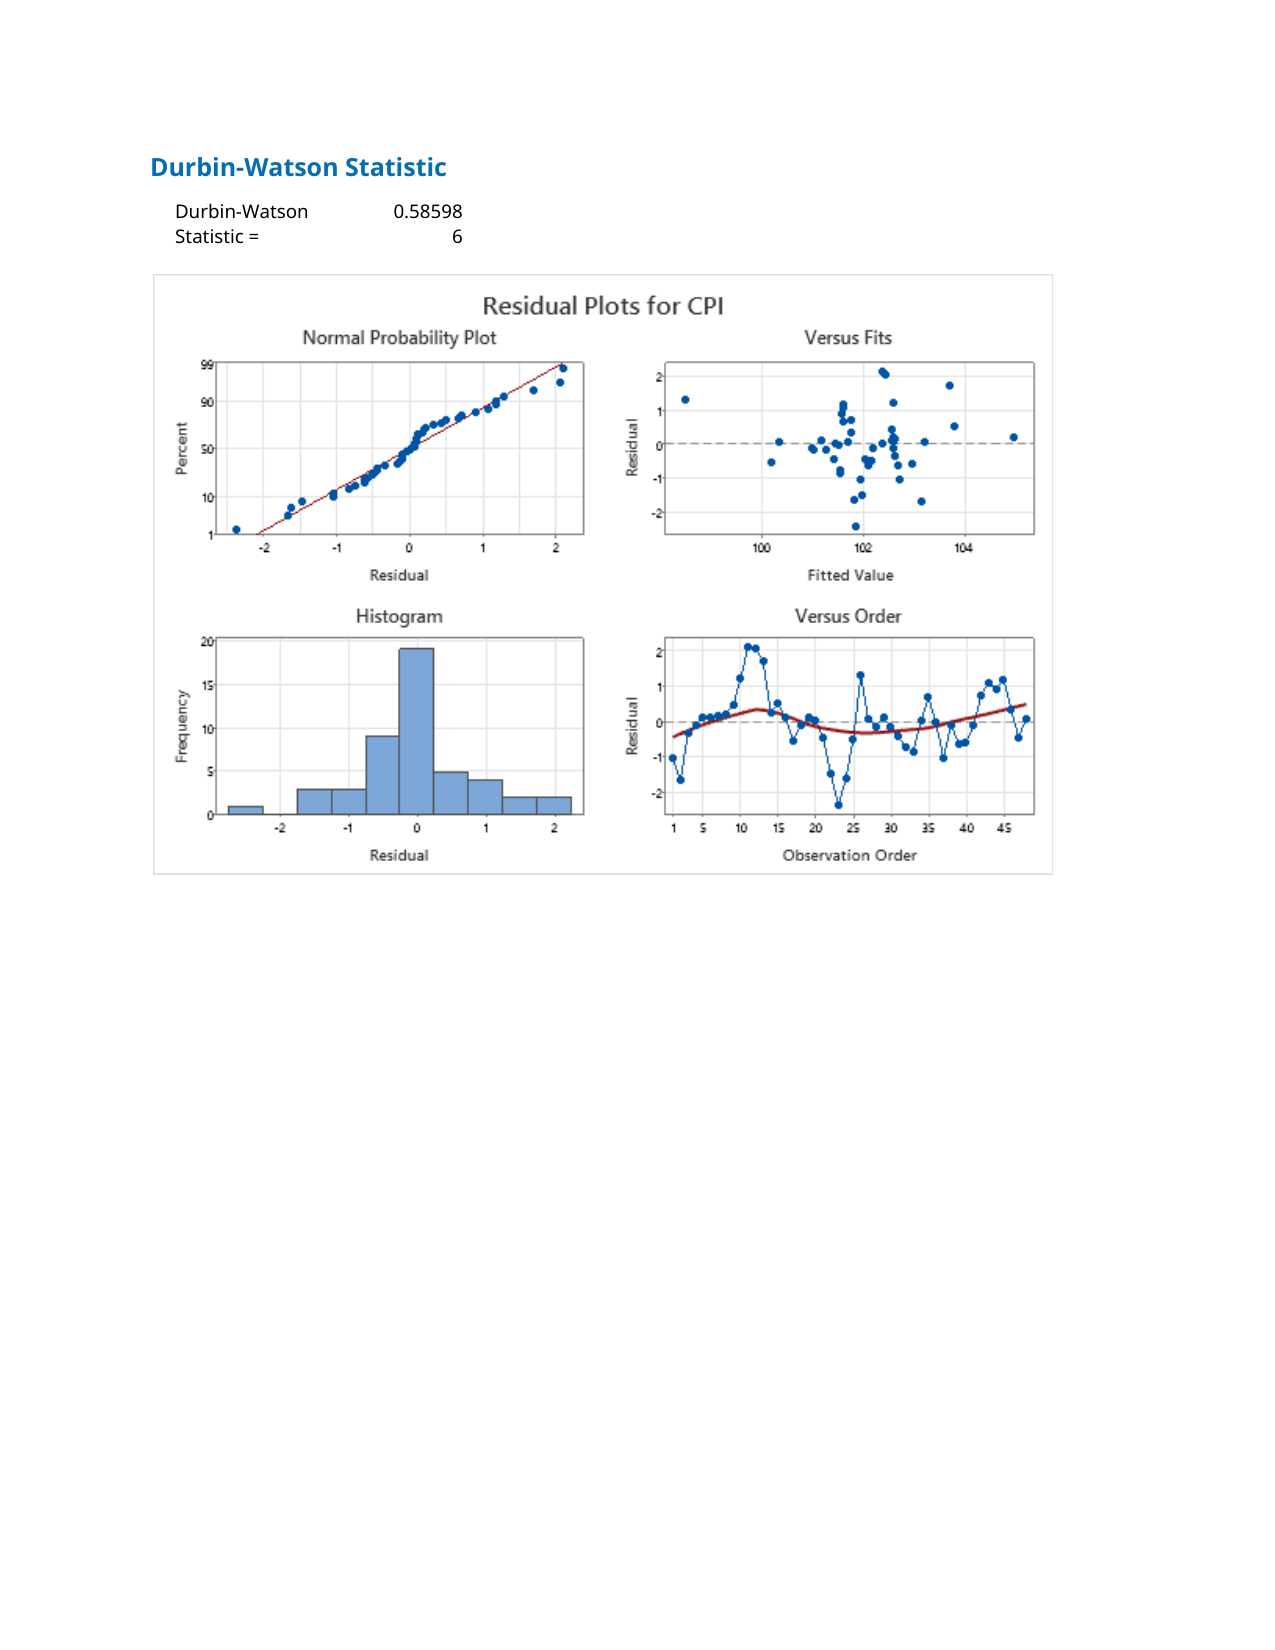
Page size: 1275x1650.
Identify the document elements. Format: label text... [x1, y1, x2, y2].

table_header 0.585986 [383, 197, 466, 249]
picture [153, 274, 1054, 875]
table_header Durbin-Watson Statistic = [172, 197, 383, 249]
text Durbin-Watson Statistic [150, 150, 1125, 184]
